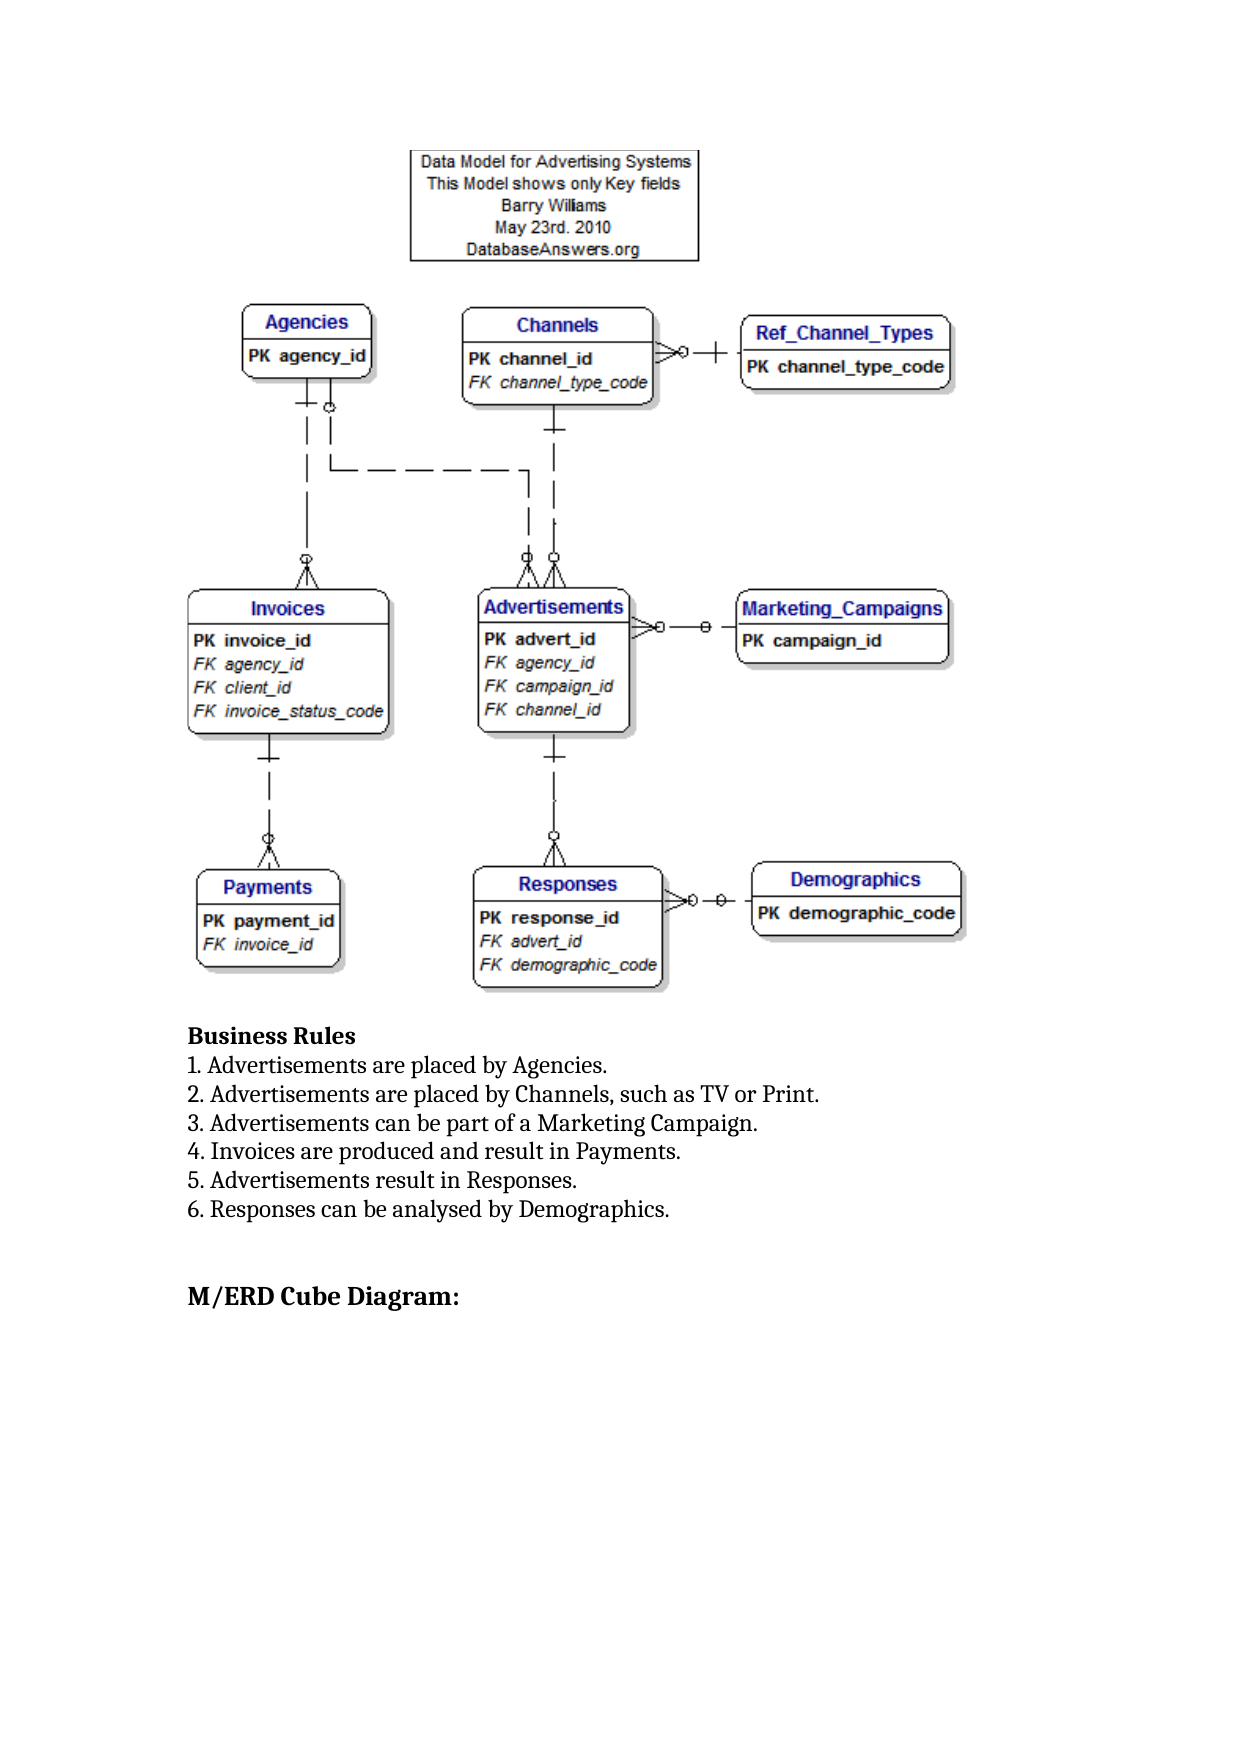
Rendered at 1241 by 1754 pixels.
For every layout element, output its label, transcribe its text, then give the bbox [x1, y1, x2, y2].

text 6. Responses can be analysed by Demographics. [187, 1195, 1053, 1223]
text 5. Advertisements result in Responses. [187, 1166, 1053, 1195]
text 2. Advertisements are placed by Channels, such as TV or Print. [187, 1080, 1053, 1108]
text 3. Advertisements can be part of a Marketing Campaign. [187, 1108, 1053, 1137]
text M/ERD Cube Diagram: [187, 1281, 1053, 1312]
text 1. Advertisements are placed by Agencies. [187, 1051, 1053, 1080]
text 4. Invoices are produced and result in Payments. [187, 1137, 1053, 1166]
text Business Rules [187, 1022, 1053, 1051]
